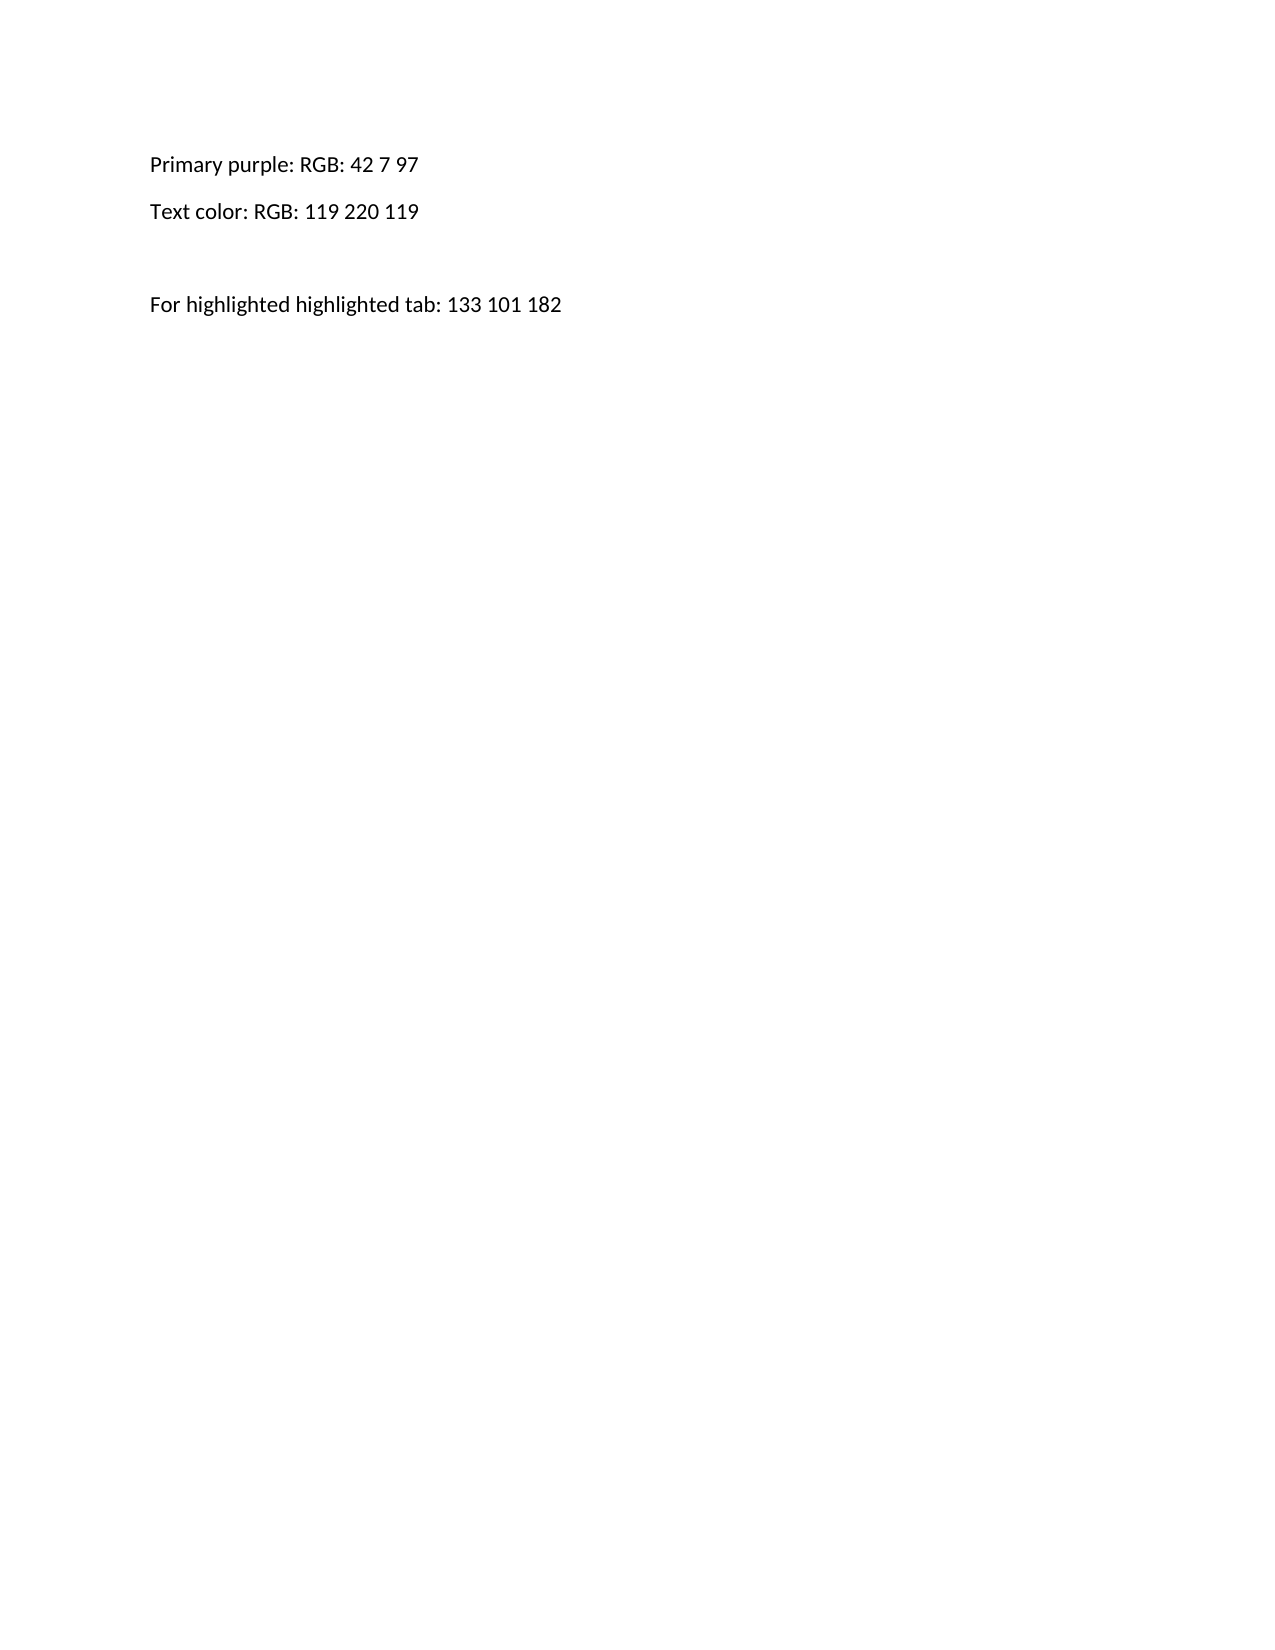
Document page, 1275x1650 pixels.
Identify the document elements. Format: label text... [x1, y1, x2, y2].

text Primary purple: RGB: 42 7 97 [150, 150, 1125, 178]
text Text color: RGB: 119 220 119 [150, 197, 1125, 225]
text For highlighted highlighted tab: 133 101 182 [150, 291, 1125, 319]
